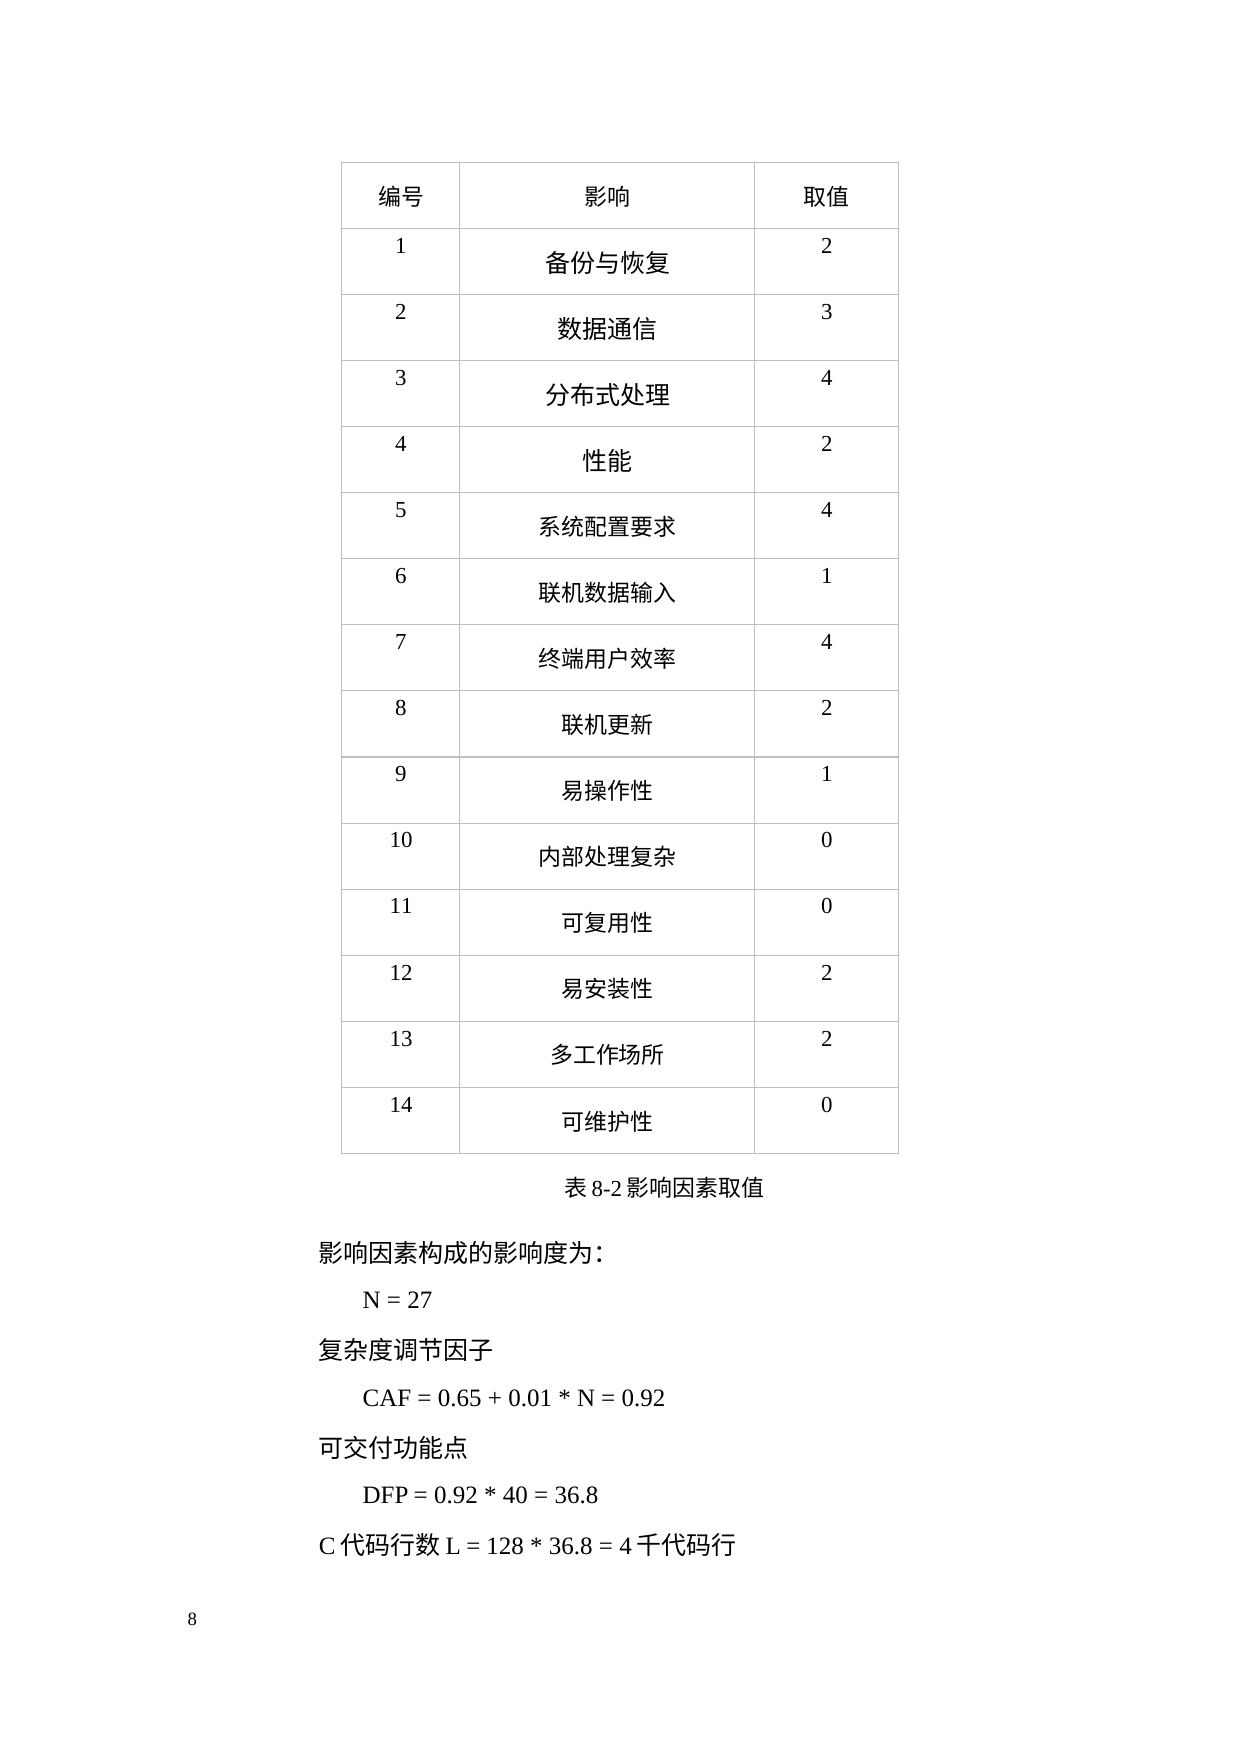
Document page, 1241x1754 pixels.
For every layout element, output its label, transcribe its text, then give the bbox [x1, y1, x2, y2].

table_cell 2 [755, 691, 898, 756]
table_cell 2 [342, 295, 459, 360]
table_header 影响 [460, 163, 754, 228]
table_cell 9 [342, 758, 459, 822]
table_cell 终端用户效率 [460, 625, 754, 690]
table_cell 12 [342, 956, 459, 1021]
table_cell 10 [342, 824, 459, 888]
table_cell 2 [755, 956, 898, 1021]
text DFP = 0.92 * 40 = 36.8 [275, 1479, 1053, 1511]
table_cell 7 [342, 625, 459, 690]
table_cell 8 [342, 691, 459, 756]
table_cell 0 [755, 1088, 898, 1153]
text 可交付功能点 [275, 1414, 1053, 1479]
table_cell 1 [755, 559, 898, 624]
table_cell 6 [342, 559, 459, 624]
table_cell 1 [342, 229, 459, 294]
table_cell 易操作性 [460, 758, 754, 822]
table_cell 联机更新 [460, 691, 754, 756]
table_cell 4 [755, 493, 898, 558]
table_cell 13 [342, 1022, 459, 1087]
table_cell 3 [755, 295, 898, 360]
table_cell 系统配置要求 [460, 493, 754, 558]
table_cell 2 [755, 1022, 898, 1087]
table_cell 多工作场所 [460, 1022, 754, 1087]
text N = 27 [275, 1284, 1053, 1316]
table_cell 4 [342, 427, 459, 492]
text C代码行数L = 128 * 36.8 = 4千代码行 [275, 1511, 1053, 1576]
table_cell 4 [755, 361, 898, 426]
text 表8-2影响因素取值 [275, 1154, 1053, 1219]
table_cell 0 [755, 824, 898, 888]
table_cell 内部处理复杂 [460, 824, 754, 888]
table_cell 联机数据输入 [460, 559, 754, 624]
table_cell 0 [755, 890, 898, 954]
table_cell 5 [342, 493, 459, 558]
table_cell 4 [755, 625, 898, 690]
table_cell 易安装性 [460, 956, 754, 1021]
table_cell 数据通信 [460, 295, 754, 360]
table_cell 可维护性 [460, 1088, 754, 1153]
table_cell 备份与恢复 [460, 229, 754, 294]
table_cell 分布式处理 [460, 361, 754, 426]
table_cell 14 [342, 1088, 459, 1153]
table_cell 可复用性 [460, 890, 754, 954]
text 复杂度调节因子 [275, 1316, 1053, 1381]
table_cell 11 [342, 890, 459, 954]
table_cell 2 [755, 427, 898, 492]
table_header 取值 [755, 163, 898, 228]
table_cell 性能 [460, 427, 754, 492]
table_header 编号 [342, 163, 459, 228]
table_cell 1 [755, 758, 898, 822]
table_cell 3 [342, 361, 459, 426]
table_cell 2 [755, 229, 898, 294]
text CAF = 0.65 + 0.01 * N = 0.92 [275, 1381, 1053, 1414]
text 影响因素构成的影响度为： [275, 1219, 1053, 1284]
